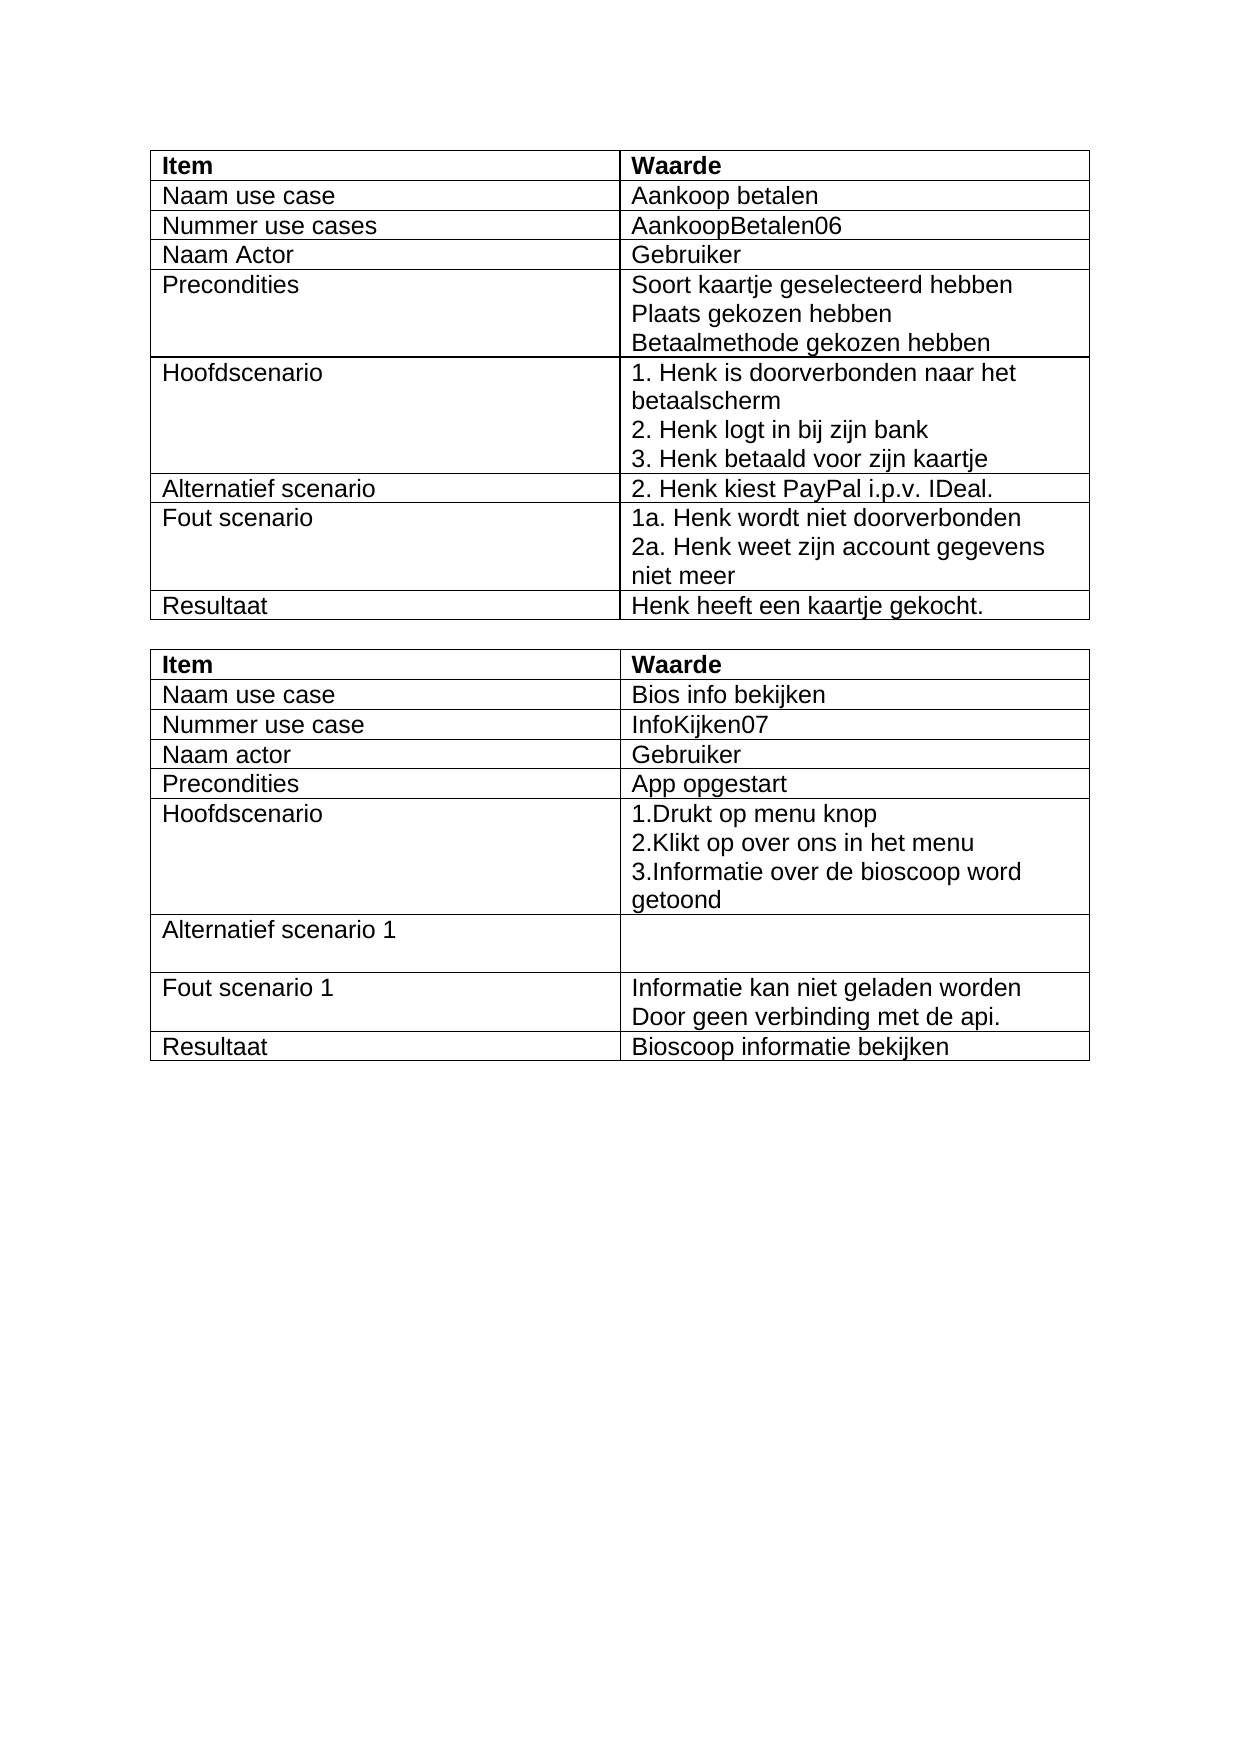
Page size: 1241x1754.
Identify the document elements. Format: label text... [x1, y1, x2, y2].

table_cell Aankoop betalen [621, 181, 1089, 209]
table_cell Resultaat [151, 591, 619, 619]
table_cell 1a. Henk wordt niet doorverbonden 2a. Henk weet zijn account gegevens niet meer [621, 503, 1089, 589]
table_cell Bios info bekijken [621, 680, 1089, 709]
table_cell [621, 915, 1089, 972]
table_cell Fout scenario 1 [151, 973, 620, 1031]
table_cell Henk heeft een kaartje gekocht. [621, 591, 1089, 619]
table_cell Soort kaartje geselecteerd hebben Plaats gekozen hebben Betaalmethode gekozen hebben [621, 270, 1089, 356]
table_cell Precondities [151, 270, 619, 356]
table_cell Precondities [151, 769, 620, 798]
table_cell 1. Henk is doorverbonden naar het betaalscherm 2. Henk logt in bij zijn bank 3. Henk betaald voor zijn kaartje [621, 358, 1089, 472]
table_cell Nummer use cases [151, 211, 619, 239]
table_cell Naam use case [151, 680, 620, 709]
table_cell Naam use case [151, 181, 619, 209]
table_cell AankoopBetalen06 [621, 211, 1089, 239]
table_cell Resultaat [151, 1032, 620, 1060]
table_header Waarde [621, 151, 1089, 180]
table_cell Bioscoop informatie bekijken [621, 1032, 1089, 1060]
table_cell Alternatief scenario 1 [151, 915, 620, 972]
table_cell InfoKijken07 [621, 710, 1089, 738]
table_cell Hoofdscenario [151, 799, 620, 914]
table_cell 1.Drukt op menu knop 2.Klikt op over ons in het menu 3.Informatie over de bioscoop word getoond [621, 799, 1089, 914]
table_cell Nummer use case [151, 710, 620, 738]
table_header Item [151, 650, 620, 679]
table_cell Alternatief scenario [151, 474, 619, 502]
table_header Waarde [621, 650, 1089, 679]
table_cell Hoofdscenario [151, 358, 619, 472]
table_cell Naam actor [151, 740, 620, 768]
table_header Item [151, 151, 619, 180]
table_cell Gebruiker [621, 240, 1089, 269]
table_cell 2. Henk kiest PayPal i.p.v. IDeal. [621, 474, 1089, 502]
table_cell Naam Actor [151, 240, 619, 269]
table_cell Gebruiker [621, 740, 1089, 768]
table_cell Informatie kan niet geladen worden Door geen verbinding met de api. [621, 973, 1089, 1031]
table_cell App opgestart [621, 769, 1089, 798]
table_cell Fout scenario [151, 503, 619, 589]
